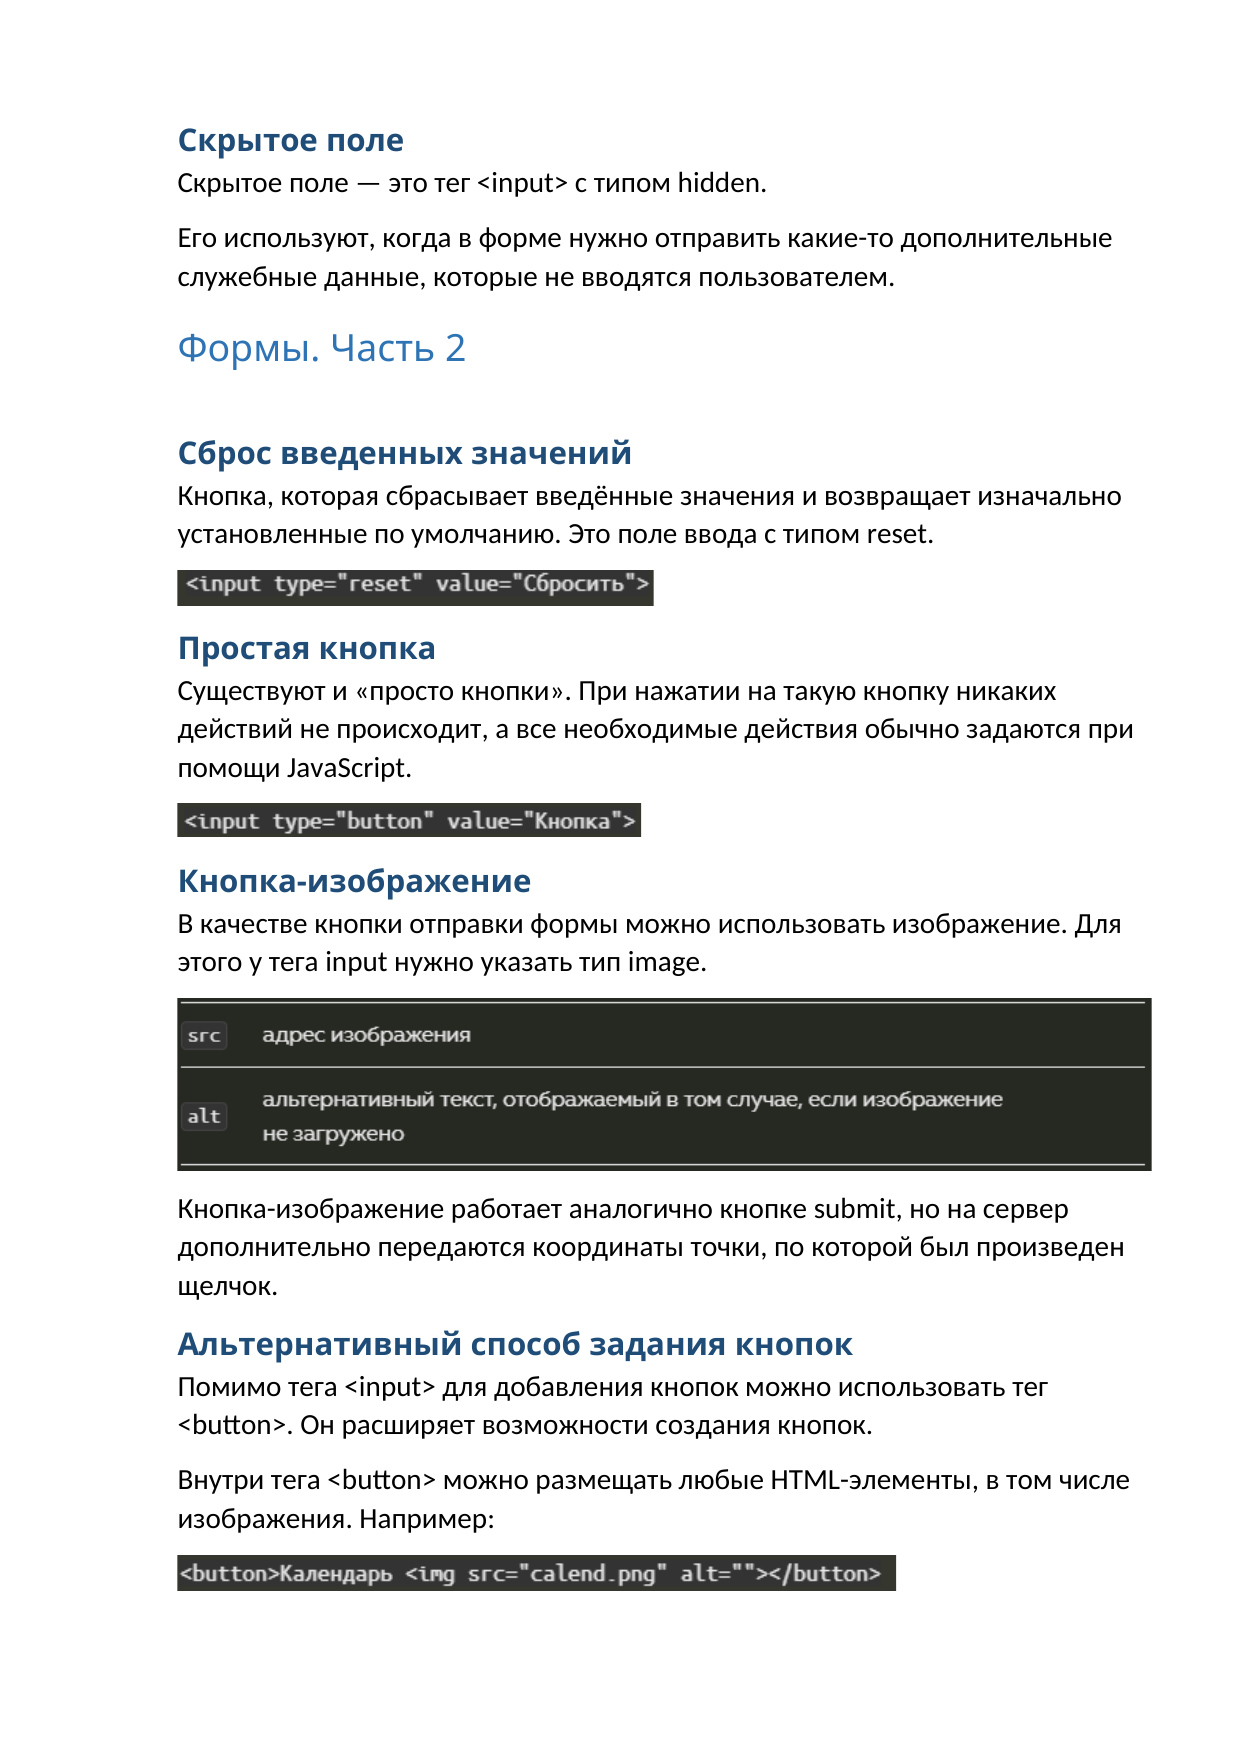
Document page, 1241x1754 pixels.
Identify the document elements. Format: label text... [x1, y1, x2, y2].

subtitle Кнопка-изображение [177, 859, 1152, 901]
text Cкрытое поле — это тег <input> с типом hidden. [177, 164, 1152, 200]
picture [177, 998, 1152, 1171]
subtitle Скрытое поле [177, 118, 1152, 161]
subtitle Простая кнопка [177, 626, 1152, 668]
picture [177, 803, 642, 837]
text В качестве кнопки отправки формы можно использовать изображение. Для этого у тега input нужно указать тип image. [177, 905, 1152, 979]
picture [177, 1555, 897, 1591]
text Помимо тега <input> для добавления кнопок можно использовать тег <button>. Он расширяет возможности создания кнопок. [177, 1368, 1152, 1442]
text Существуют и «просто кнопки». При нажатии на такую кнопку никаких действий не происходит, а все необходимые действия обычно задаются при помощи JavaScript. [177, 672, 1152, 784]
picture [177, 570, 654, 606]
text Кнопка-изображение работает аналогично кнопке submit, но на сервер дополнительно передаются координаты точки, по которой был произведен щелчок. [177, 1190, 1152, 1302]
text Кнопка, которая сбрасывает введённые значения и возвращает изначально установленные по умолчанию. Это поле ввода с типом reset. [177, 477, 1152, 551]
text Его используют, когда в форме нужно отправить какие-то дополнительные служебные данные, которые не вводятся пользователем. [177, 219, 1152, 293]
subtitle Альтернативный способ задания кнопок [177, 1322, 1152, 1364]
text Внутри тега <button> можно размещать любые HTML-элементы, в том числе изображения. Например: [177, 1461, 1152, 1536]
subtitle Сброс введенных значений [177, 431, 1152, 474]
subtitle Формы. Часть 2 [177, 321, 1152, 372]
